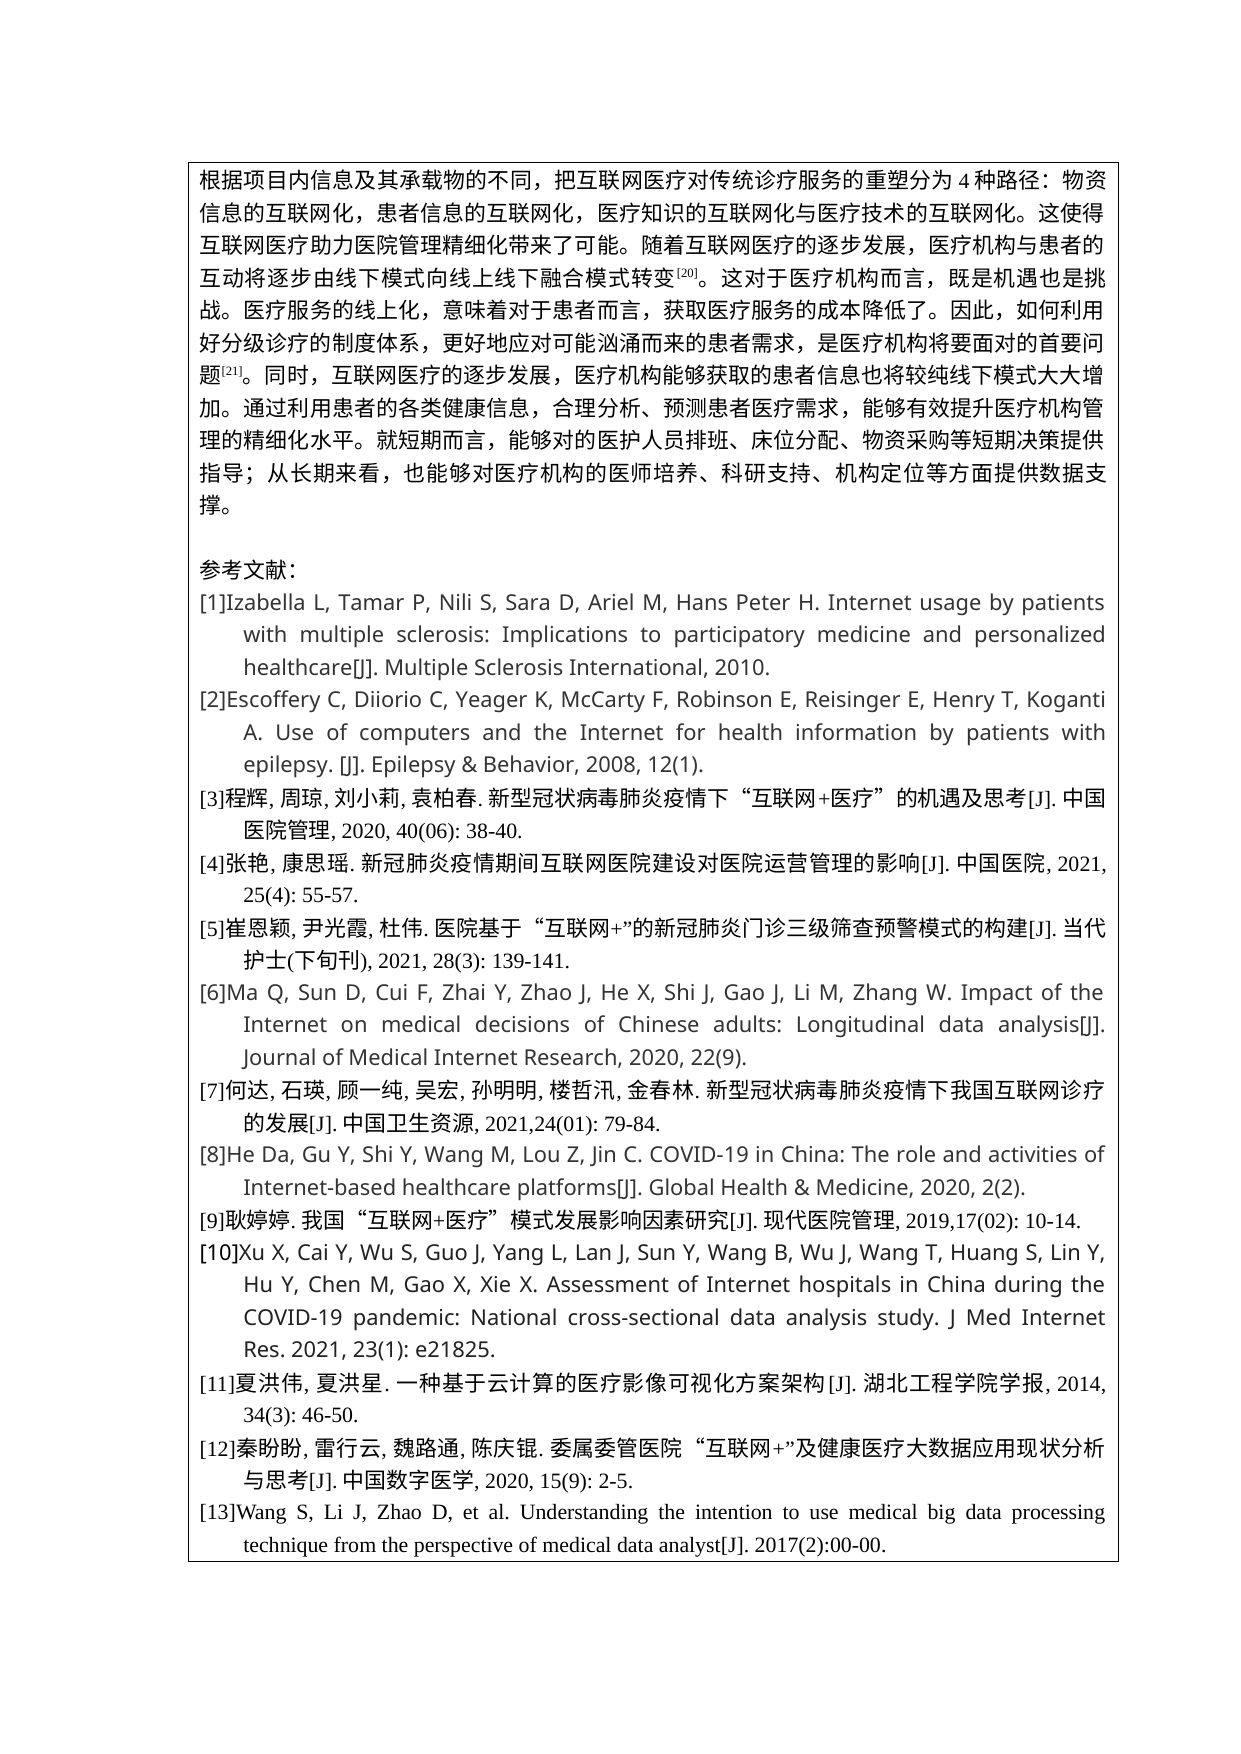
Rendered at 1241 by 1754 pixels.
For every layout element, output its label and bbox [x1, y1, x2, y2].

table_cell [189, 163, 1118, 1561]
